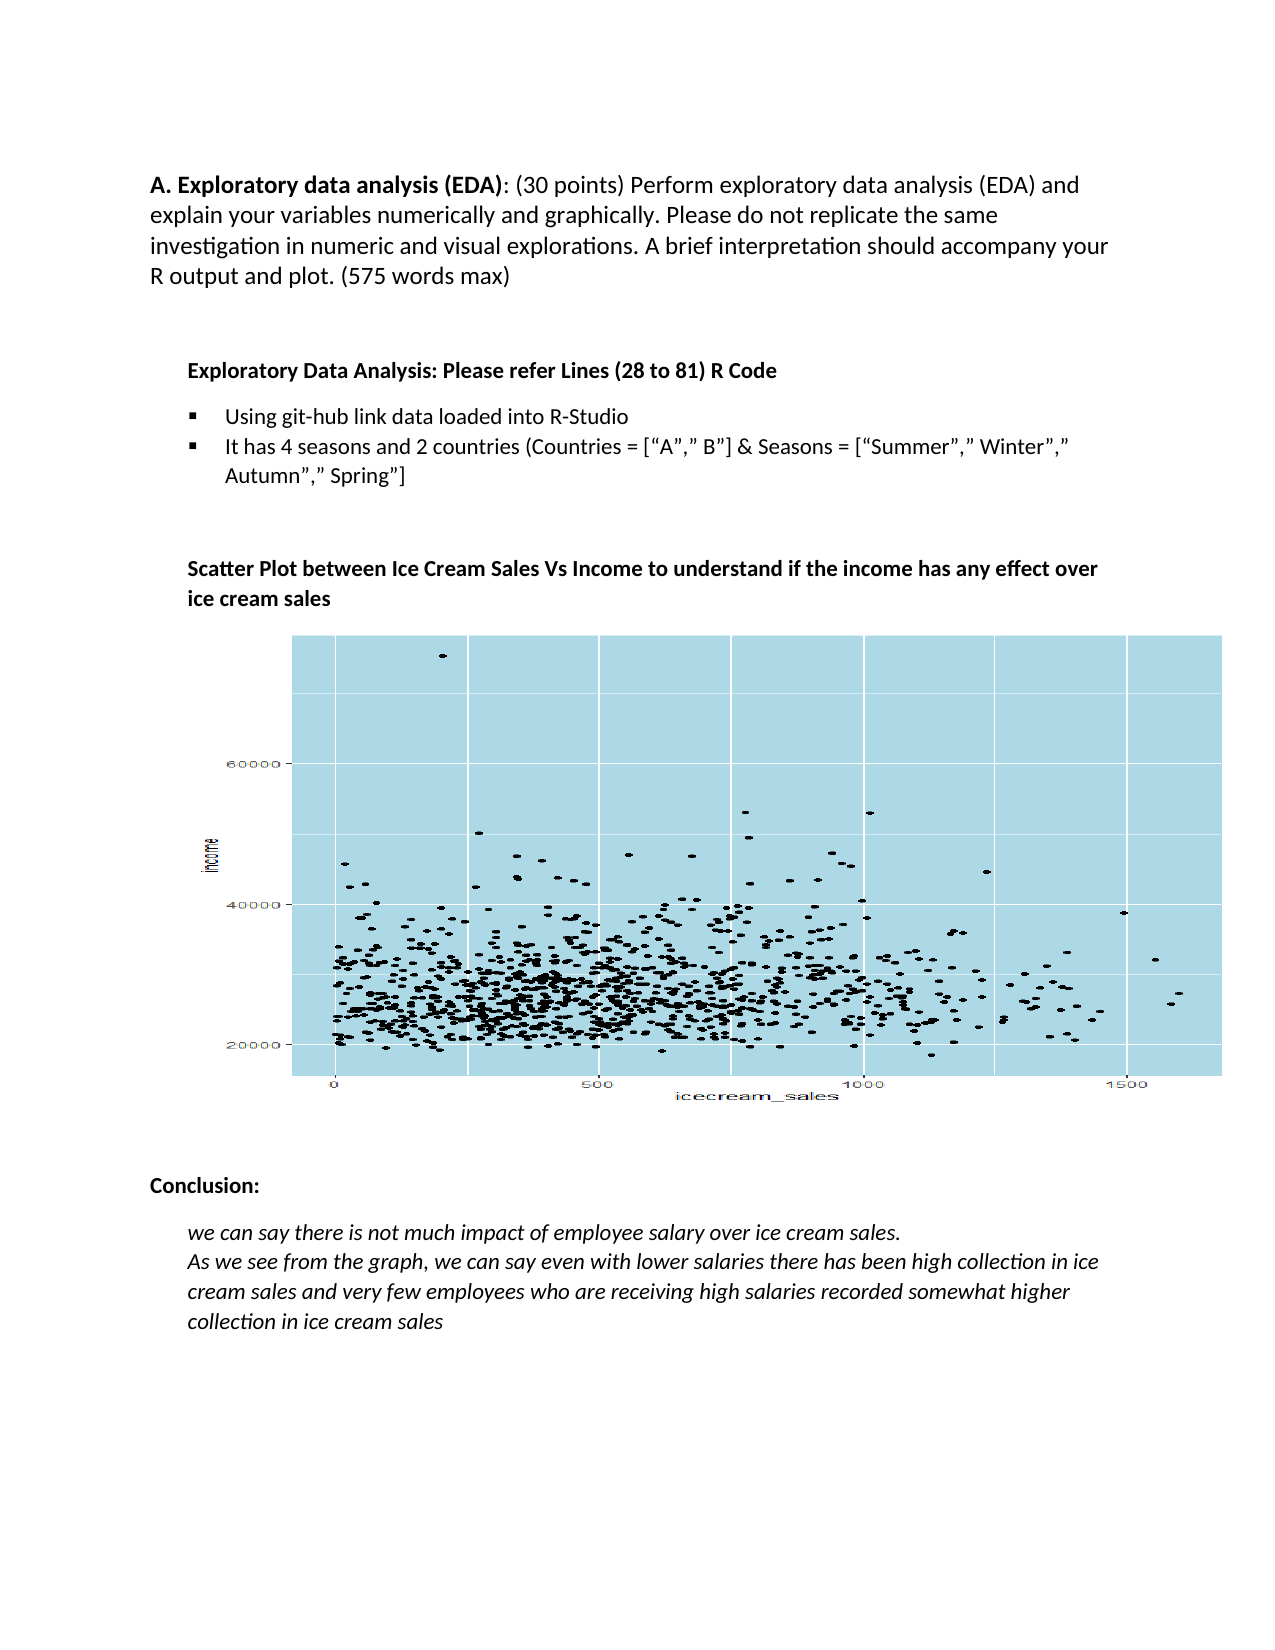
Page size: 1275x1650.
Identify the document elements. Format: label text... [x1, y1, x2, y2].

list It has 4 seasons and 2 countries (Countries = [“A”,” B”] & Seasons = [“Summer”,” Winter”,” Autumn”,” Spring”] [187, 432, 1125, 490]
picture [187, 630, 1234, 1107]
text Conclusion: [150, 1171, 1125, 1199]
text Exploratory Data Analysis: Please refer Lines (28 to 81) R Code [187, 356, 1125, 384]
text Scatter Plot between Ice Cream Sales Vs Income to understand if the income has any effect over ice cream sales [187, 554, 1125, 612]
list we can say there is not much impact of employee salary over ice cream sales. [187, 1218, 1125, 1246]
list As we see from the graph, we can say even with lower salaries there has been high collection in ice cream sales and very few employees who are receiving high salaries recorded somewhat higher collection in ice cream sales [187, 1247, 1125, 1335]
list Using git-hub link data loaded into R-Studio [187, 402, 1125, 430]
text A. Exploratory data analysis (EDA): (30 points) Perform exploratory data analysis (EDA) and explain your variables numerically and graphically. Please do not replicate the same investigation in numeric and visual explorations. A brief interpretation should accompany your R output and plot. (575 words max) [150, 169, 1125, 291]
